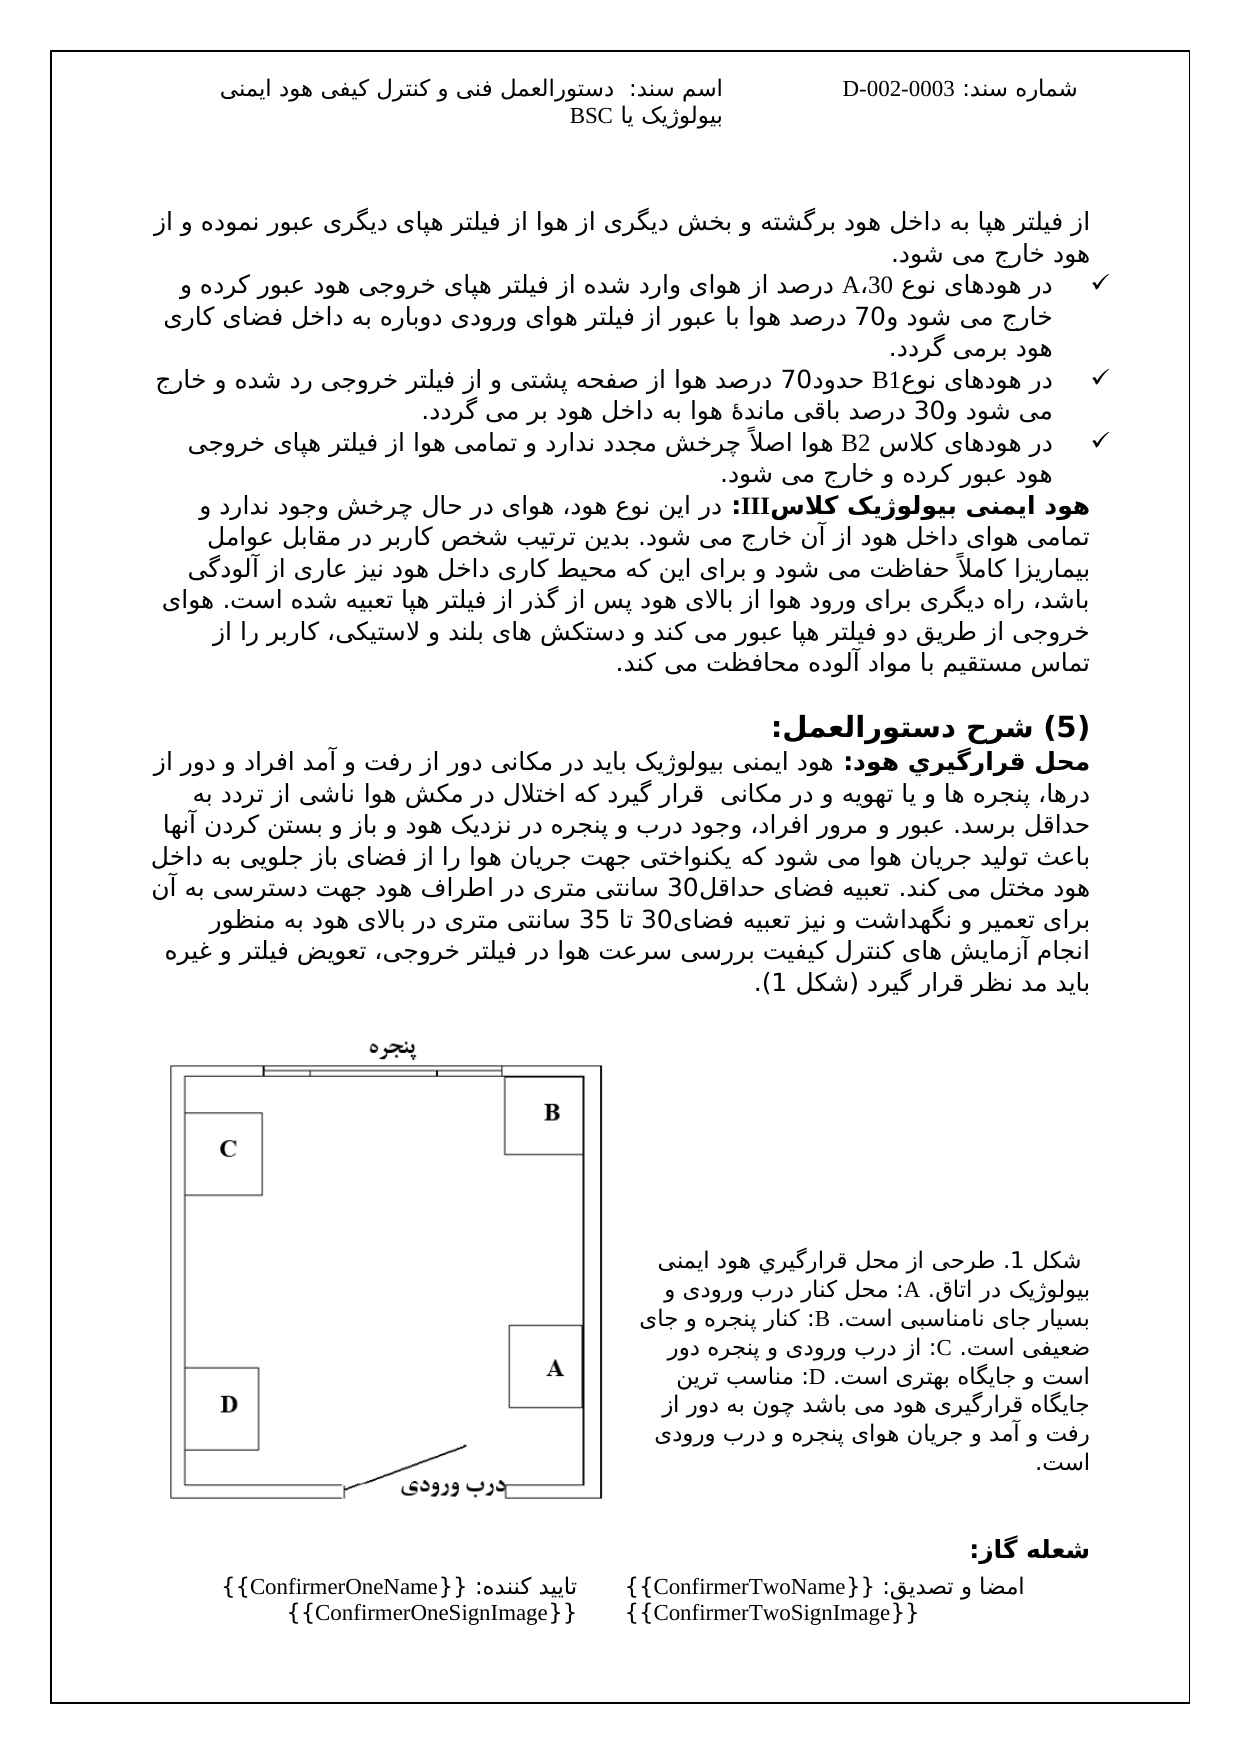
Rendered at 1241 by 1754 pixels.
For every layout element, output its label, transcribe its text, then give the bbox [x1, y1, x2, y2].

picture [150, 1030, 619, 1507]
list در هودهای کلاس B2 هوا اصلاً چرخش مجدد ندارد و تمامی هوا از فیلتر هپای خروجی هود عبور کرده و خارج می شود. [150, 428, 1090, 489]
text هود ایمنی بیولوژیک کلاسIII: در این نوع هود، هوای در حال چرخش وجود ندارد و تمامی هوای داخل هود از آن خارج می شود. بدین ترتیب شخص کاربر در مقابل عوامل بیماریزا کاملاً حفاظت می شود و برای این که محیط کاری داخل هود نیز عاری از آلودگی باشد، راه دیگری برای ورود هوا از بالای هود پس از گذر از فیلتر هپا تعبیه شده است. هوای خروجی از طریق دو فیلتر هپا عبور می کند و دستکش های بلند و لاستیکی، کاربر را از تماس مستقیم با مواد آلوده محافظت می کند. [150, 491, 1090, 677]
text (5) شرح دستورالعمل: [150, 711, 1090, 745]
list در هودهای نوع A،30 درصد از هوای وارد شده از فیلتر هپای خروجی هود عبور کرده و خارج می شود و70 درصد هوا با عبور از فیلتر هوای ورودی دوباره به داخل فضای کاری هود برمی گردد. [150, 270, 1090, 363]
list در هودهای نوعB1 حدود70 درصد هوا از صفحه پشتی و از فیلتر خروجی رد شده و خارج می شود و30 درصد باقی ماندۀ هوا به داخل هود بر می گردد. [150, 365, 1090, 426]
text محل قرارگیري هود: هود ایمنی بیولوژیک باید در مکانی دور از رفت و آمد افراد و دور از درها، پنجره ها و یا تهویه و در مکانی قرار گیرد که اختلال در مکش هوا ناشی از تردد به حداقل برسد. عبور و مرور افراد، وجود درب و پنجره در نزدیک هود و باز و بستن کردن آنها باعث تولید جریان هوا می شود که یکنواختی جهت جریان هوا را از فضای باز جلویی به داخل هود مختل می کند. تعبیه فضای حداقل30 سانتی متری در اطراف هود جهت دسترسی به آن برای تعمیر و نگهداشت و نیز تعبیه فضای30 تا 35 سانتی متری در بالای هود به منظور انجام آزمایش های کنترل کیفیت بررسی سرعت هوا در فیلتر خروجی، تعویض فیلتر و غیره باید مد نظر قرار گیرد (شکل 1). [150, 747, 1090, 997]
text شکل 1. طرحی از محل قرارگیري هود ایمنی بیولوژیک در اتاق. A: محل کنار درب ورودی و بسیار جای نامناسبی است. B: کنار پنجره و جای ضعیفی است. C: از درب ورودی و پنجره دور است و جایگاه بهتری است. D: مناسب ترین جایگاه قرارگیری هود می باشد چون به دور از رفت و آمد و جریان هوای پنجره و درب ورودی است. [619, 1247, 1090, 1476]
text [150, 207, 1090, 268]
text شعله گاز: [150, 1535, 1090, 1564]
